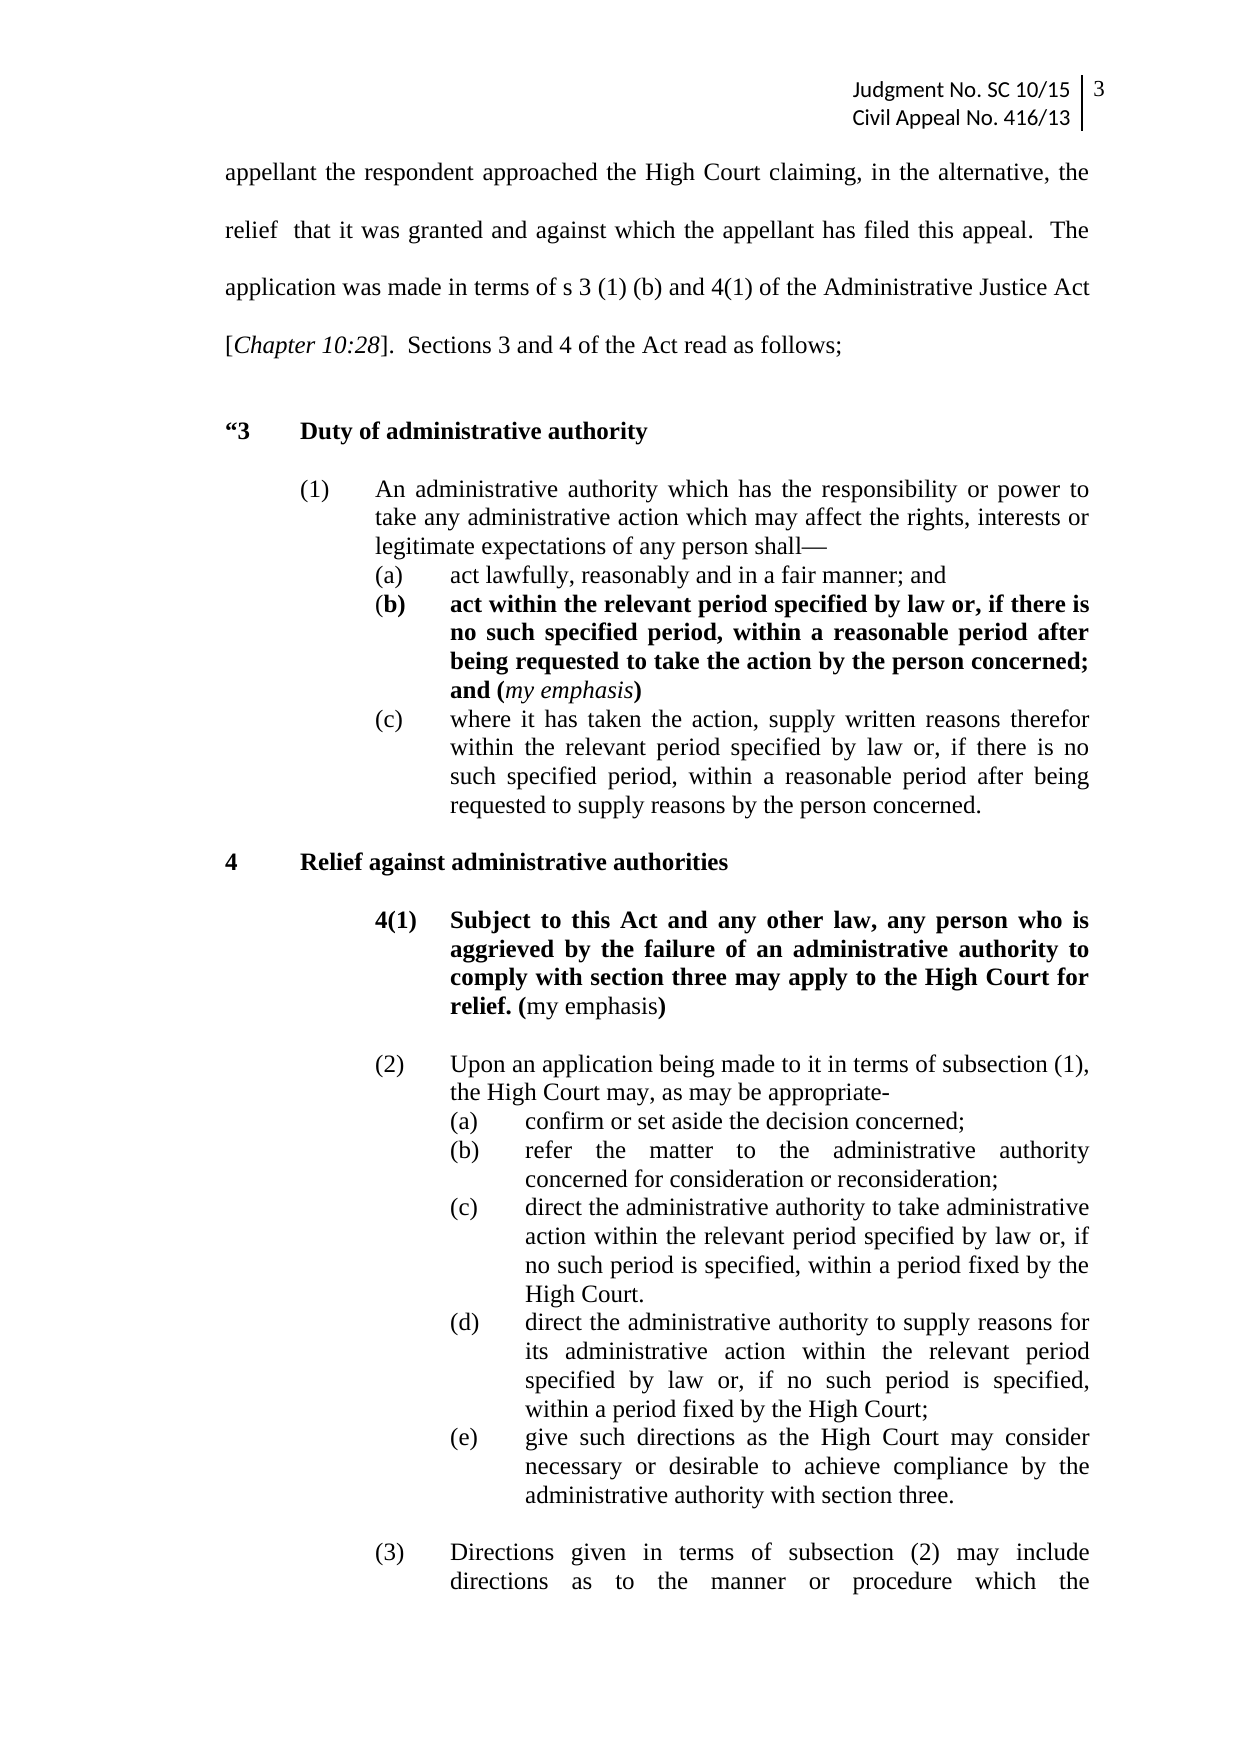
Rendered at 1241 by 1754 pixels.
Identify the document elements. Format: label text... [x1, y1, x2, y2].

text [375, 1537, 1090, 1595]
text (d) direct the administrative authority to supply reasons for its administrative action within the relevant period specified by law or, if no such period is specified, within a period fixed by the High Court; [450, 1307, 1090, 1422]
text 4 Relief against administrative authorities [150, 847, 1090, 876]
text (b) act within the relevant period specified by law or, if there is no such specified period, within a reasonable period after being requested to take the action by the person concerned; and (my emphasis) [375, 589, 1090, 704]
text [225, 157, 1090, 359]
text “3 Duty of administrative authority [150, 416, 1090, 445]
text (b) refer the matter to the administrative authority concerned for consideration or reconsideration; [450, 1135, 1090, 1192]
text (2) Upon an application being made to it in terms of subsection (1), the High Court may, as may be appropriate- [375, 1049, 1090, 1106]
text 4(1) Subject to this Act and any other law, any person who is aggrieved by the failure of an administrative authority to comply with section three may apply to the High Court for relief. (my emphasis) [375, 905, 1090, 1020]
text (c) where it has taken the action, supply written reasons therefor within the relevant period specified by law or, if there is no such specified period, within a reasonable period after being requested to supply reasons by the person concerned. [375, 704, 1090, 819]
text (a) act lawfully, reasonably and in a fair manner; and [300, 560, 1090, 589]
text (a) confirm or set aside the decision concerned; [450, 1106, 1090, 1135]
text (1) An administrative authority which has the responsibility or power to take any administrative action which may affect the rights, interests or legitimate expectations of any person shall— [300, 474, 1090, 560]
text (e) give such directions as the High Court may consider necessary or desirable to achieve compliance by the administrative authority with section three. [450, 1422, 1090, 1509]
text (c) direct the administrative authority to take administrative action within the relevant period specified by law or, if no such period is specified, within a period fixed by the High Court. [450, 1192, 1090, 1307]
